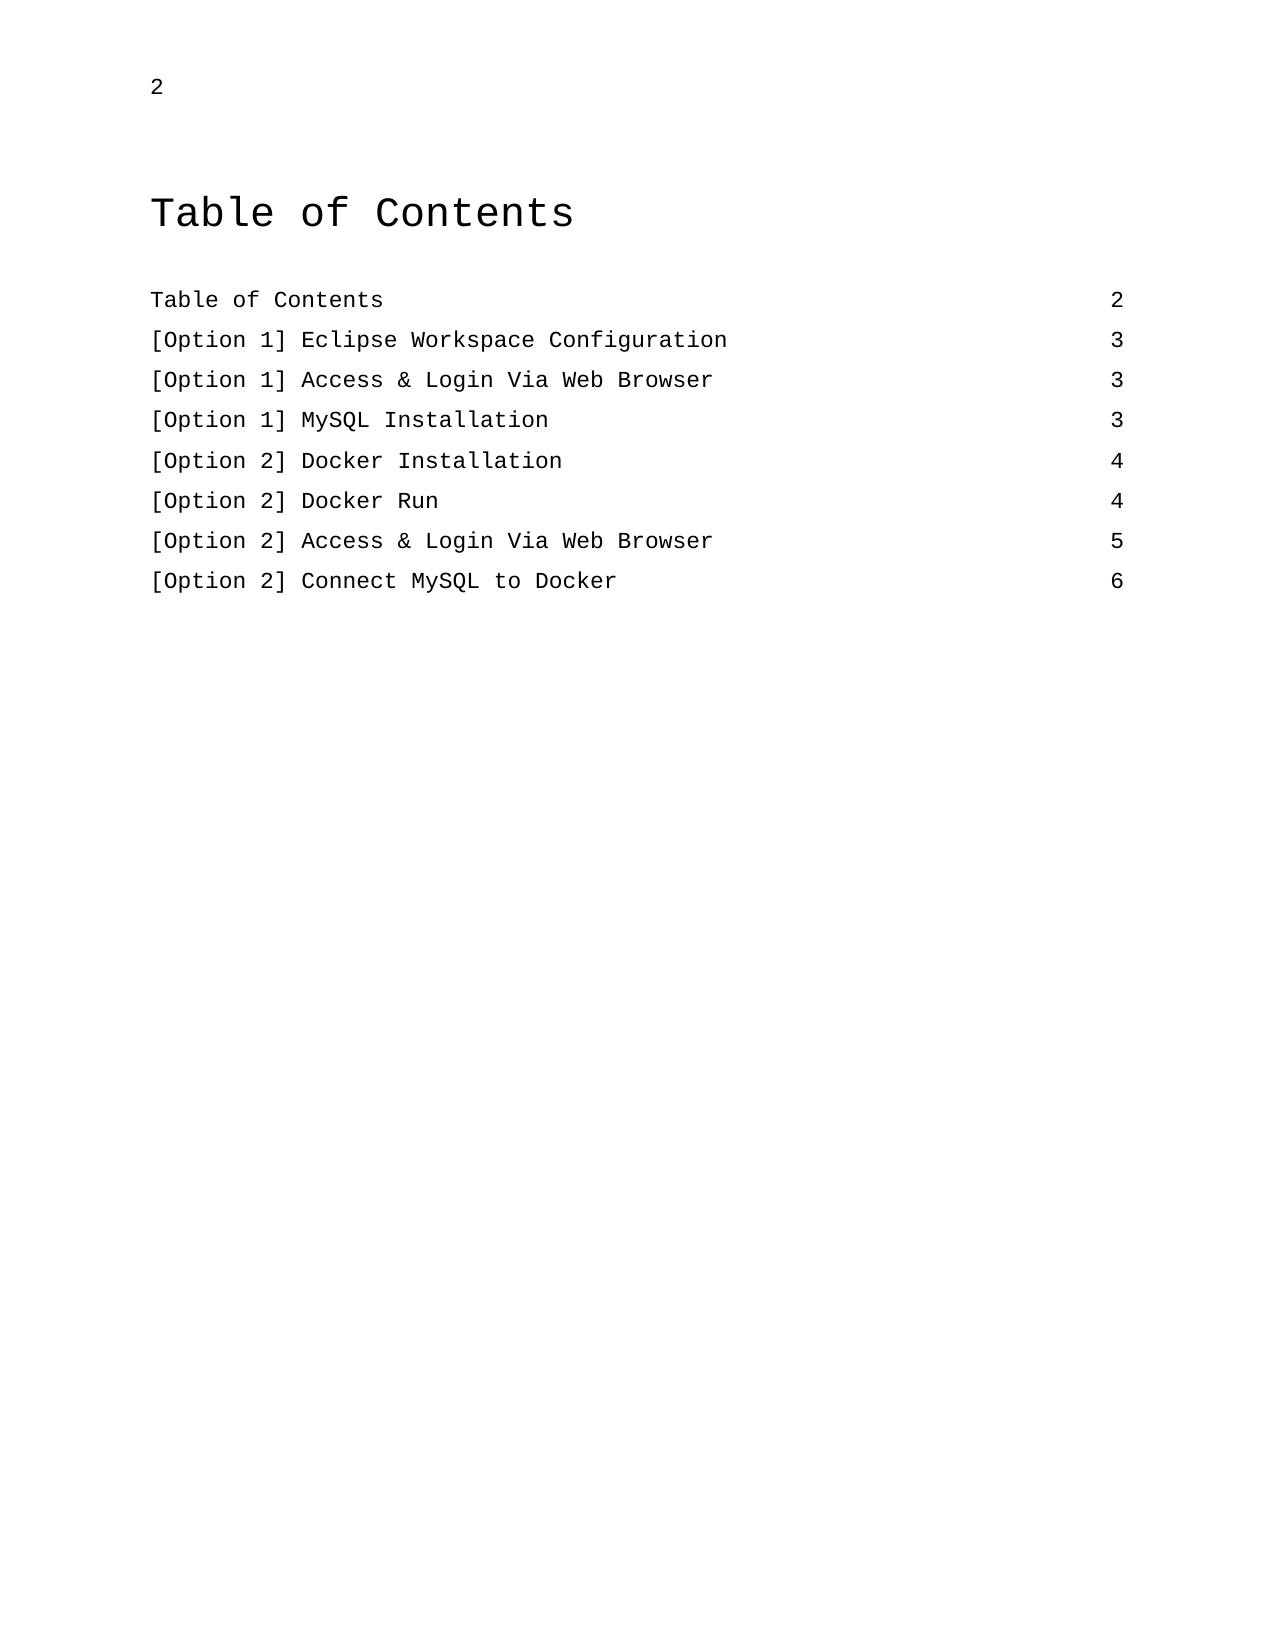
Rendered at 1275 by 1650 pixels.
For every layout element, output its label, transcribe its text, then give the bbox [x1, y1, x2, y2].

subtitle Table of Contents [150, 192, 1125, 239]
